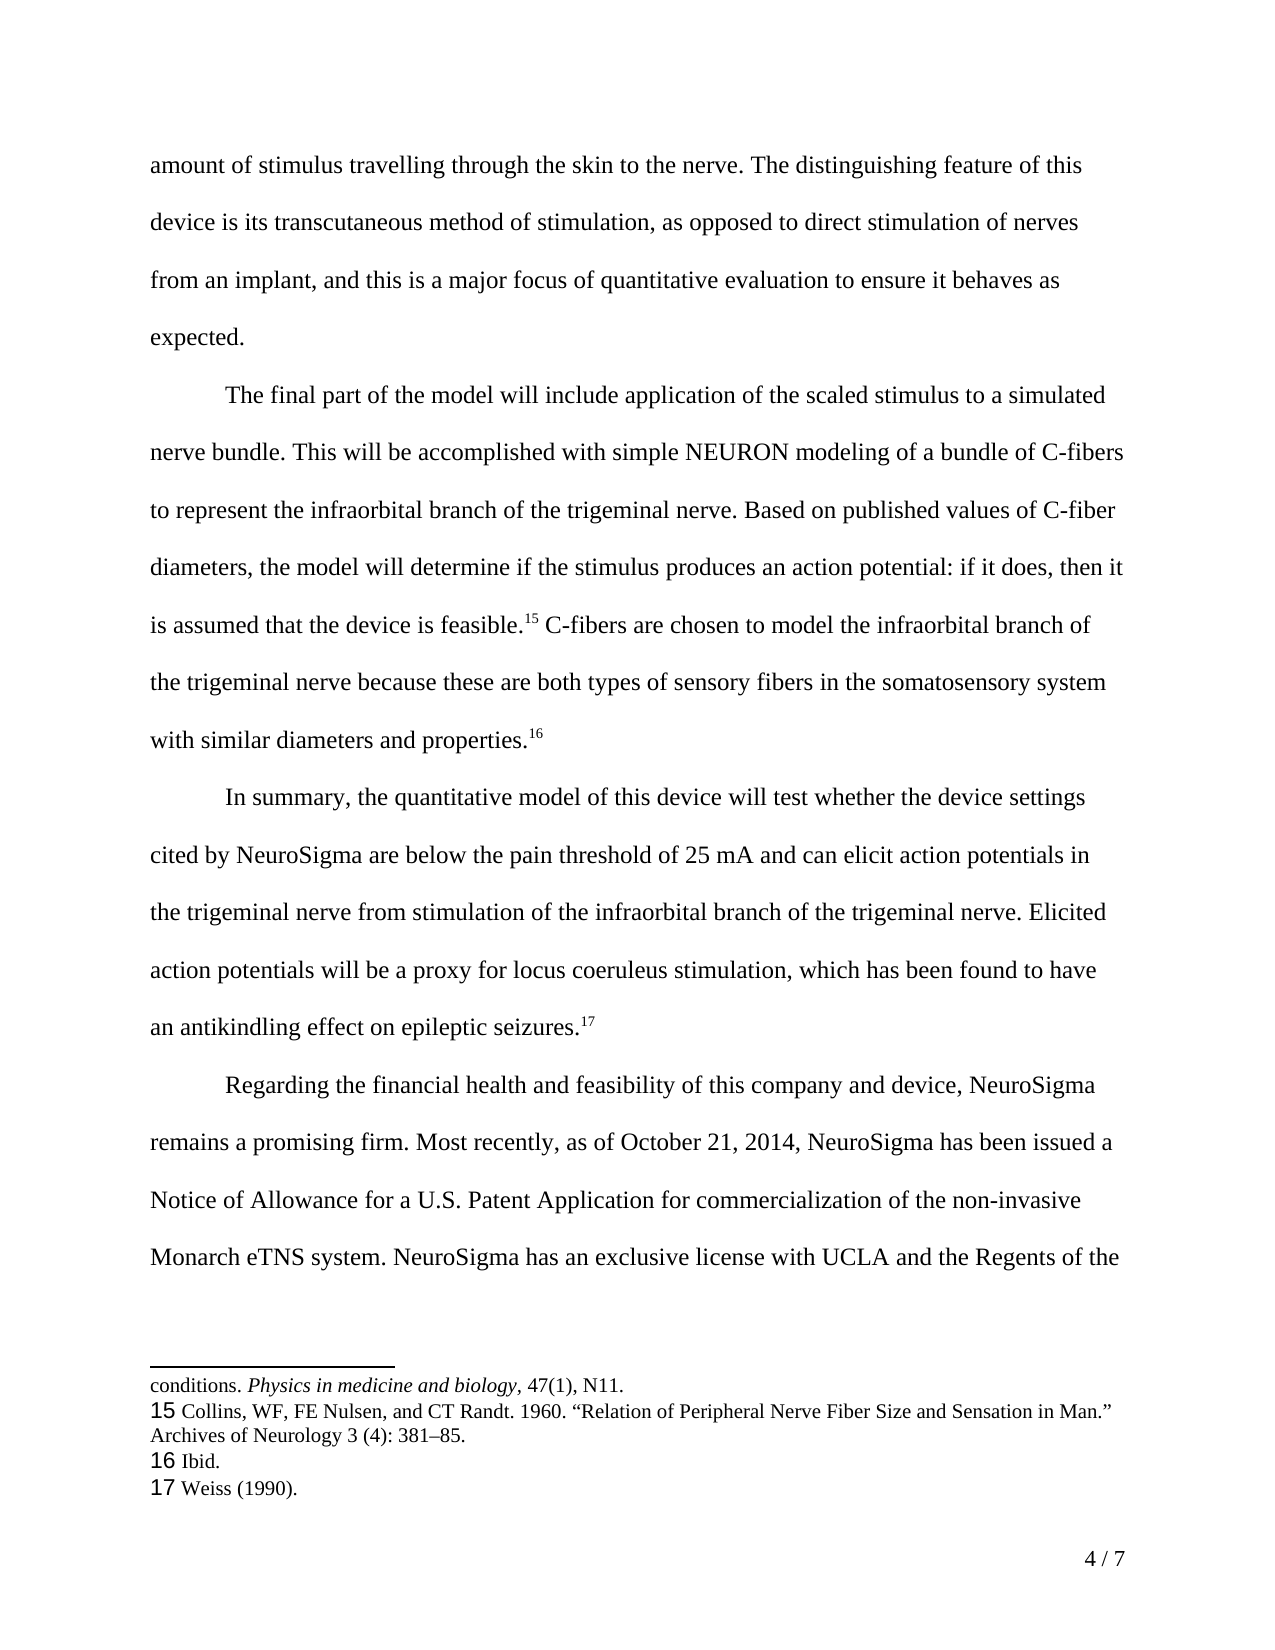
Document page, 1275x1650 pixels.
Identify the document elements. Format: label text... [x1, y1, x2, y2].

text In summary, the quantitative model of this device will test whether the device settings cited by NeuroSigma are below the pain threshold of 25 mA and can elicit action potentials in the trigeminal nerve from stimulation of the infraorbital branch of the trigeminal nerve. Elicited action potentials will be a proxy for locus coeruleus stimulation, which has been found to have an antikindling effect on epileptic seizures. [150, 782, 1125, 1041]
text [150, 1070, 1125, 1271]
text The final part of the model will include application of the scaled stimulus to a simulated nerve bundle. This will be accomplished with simple NEURON modeling of a bundle of C-fibers to represent the infraorbital branch of the trigeminal nerve. Based on published values of C-fiber diameters, the model will determine if the stimulus produces an action potential: if it does, then it is assumed that the device is feasible. C-fibers are chosen to model the infraorbital branch of the trigeminal nerve because these are both types of sensory fibers in the somatosensory system with similar diameters and properties. [150, 380, 1125, 754]
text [150, 150, 1125, 351]
